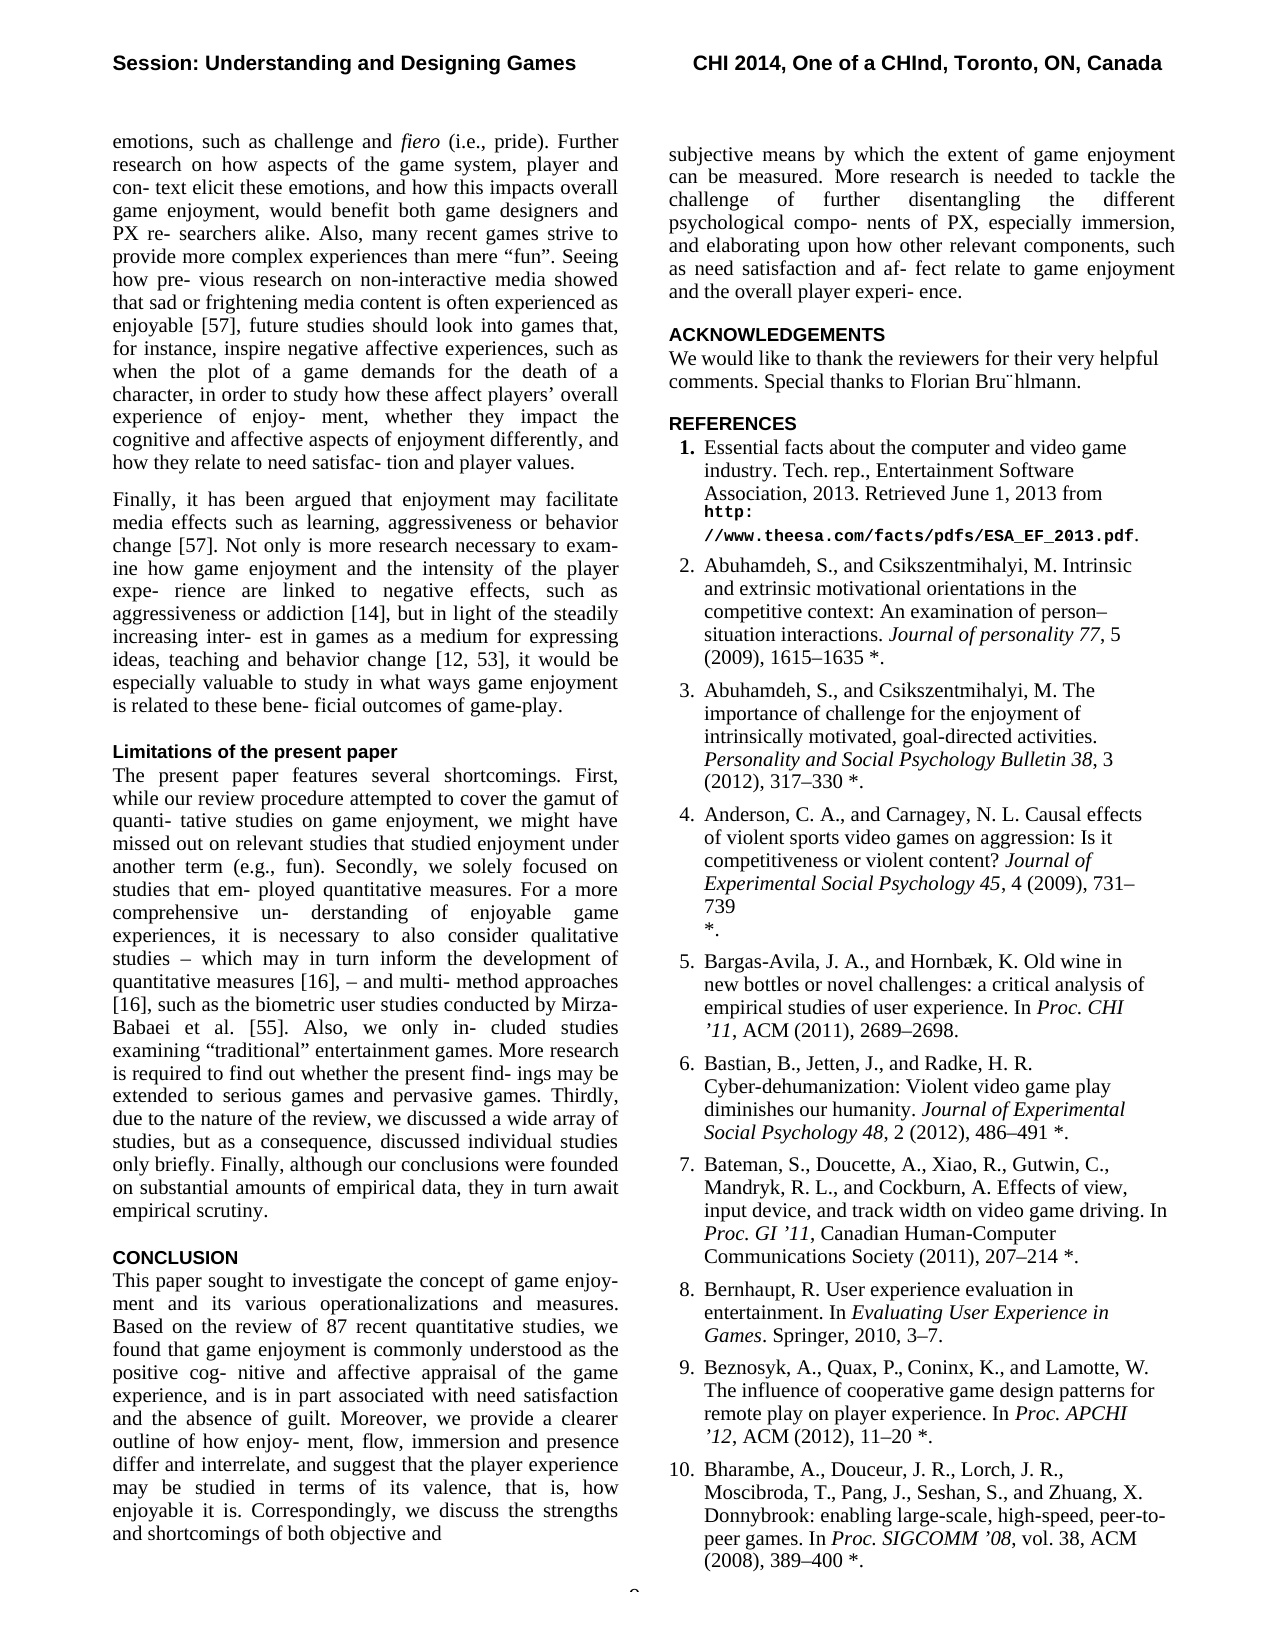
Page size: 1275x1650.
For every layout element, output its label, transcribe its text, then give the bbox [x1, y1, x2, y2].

text The present paper features several shortcomings. First, while our review procedure attempted to cover the gamut of quanti- tative studies on game enjoyment, we might have missed out on relevant studies that studied enjoyment under another term (e.g., fun). Secondly, we solely focused on studies that em- ployed quantitative measures. For a more comprehensive un- derstanding of enjoyable game experiences, it is necessary to also consider qualitative studies – which may in turn inform the development of quantitative measures [16], – and multi- method approaches [16], such as the biometric user studies conducted by Mirza-Babaei et al. [55]. Also, we only in- cluded studies examining “traditional” entertainment games. More research is required to find out whether the present find- ings may be extended to serious games and pervasive games. Thirdly, due to the nature of the review, we discussed a wide array of studies, but as a consequence, discussed individual studies only briefly. Finally, although our conclusions were founded on substantial amounts of empirical data, they in turn await empirical scrutiny. [112, 764, 619, 1222]
list Essential facts about the computer and video game industry. Tech. rep., Entertainment Software Association, 2013. Retrieved June 1, 2013 from http: [679, 436, 1156, 522]
text emotions, such as challenge and fiero (i.e., pride). Further research on how aspects of the game system, player and con- text elicit these emotions, and how this impacts overall game enjoyment, would benefit both game designers and PX re- searchers alike. Also, many recent games strive to provide more complex experiences than mere “fun”. Seeing how pre- vious research on non-interactive media showed that sad or frightening media content is often experienced as enjoyable [57], future studies should look into games that, for instance, inspire negative affective experiences, such as when the plot of a game demands for the death of a character, in order to study how these affect players’ overall experience of enjoy- ment, whether they impact the cognitive and affective aspects of enjoyment differently, and how they relate to need satisfac- tion and player values. [112, 131, 619, 474]
text This paper sought to investigate the concept of game enjoy- ment and its various operationalizations and measures. Based on the review of 87 recent quantitative studies, we found that game enjoyment is commonly understood as the positive cog- nitive and affective appraisal of the game experience, and is in part associated with need satisfaction and the absence of guilt. Moreover, we provide a clearer outline of how enjoy- ment, flow, immersion and presence differ and interrelate, and suggest that the player experience may be studied in terms of its valence, that is, how enjoyable it is. Correspondingly, we discuss the strengths and shortcomings of both objective and [112, 1270, 619, 1544]
list Abuhamdeh, S., and Csikszentmihalyi, M. Intrinsic and extrinsic motivational orientations in the competitive context: An examination of person–situation interactions. Journal of personality 77, 5 (2009), 1615–1635 *. [679, 554, 1166, 669]
text Finally, it has been argued that enjoyment may facilitate media effects such as learning, aggressiveness or behavior change [57]. Not only is more research necessary to exam- ine how game enjoyment and the intensity of the player expe- rience are linked to negative effects, such as aggressiveness or addiction [14], but in light of the steadily increasing inter- est in games as a medium for expressing ideas, teaching and behavior change [12, 53], it would be especially valuable to study in what ways game enjoyment is related to these bene- ficial outcomes of game-play. [112, 488, 619, 717]
list Beznosyk, A., Quax, P., Coninx, K., and Lamotte, W. The influence of cooperative game design patterns for remote play on player experience. In Proc. APCHI ’12, ACM (2012), 11–20 *. [679, 1357, 1162, 1448]
list Bernhaupt, R. User experience evaluation in entertainment. In Evaluating User Experience in Games. Springer, 2010, 3–7. [679, 1278, 1176, 1347]
list Bharambe, A., Douceur, J. R., Lorch, J. R., Moscibroda, T., Pang, J., Seshan, S., and Zhuang, X. Donnybrook: enabling large-scale, high-speed, peer-to-peer games. In Proc. SIGCOMM ’08, vol. 38, ACM (2008), 389–400 *. [669, 1458, 1172, 1572]
text //www.theesa.com/facts/pdfs/ESA_EF_2013.pdf. [704, 522, 1275, 546]
list Anderson, C. A., and Carnagey, N. L. Causal effects of violent sports video games on aggression: Is it competitiveness or violent content? Journal of Experimental Social Psychology 45, 4 (2009), 731–739 [679, 803, 1164, 918]
text Cyber-dehumanization: Violent video game play diminishes our humanity. Journal of Experimental Social Psychology 48, 2 (2012), 486–491 *. [704, 1075, 1167, 1144]
text CONCLUSION [112, 1247, 623, 1268]
text ACKNOWLEDGEMENTS [669, 324, 1275, 346]
list Abuhamdeh, S., and Csikszentmihalyi, M. The importance of challenge for the enjoyment of intrinsically motivated, goal-directed activities. Personality and Social Psychology Bulletin 38, 3 (2012), 317–330 *. [679, 679, 1175, 793]
text REFERENCES [669, 414, 1275, 435]
text subjective means by which the extent of game enjoyment can be measured. More research is needed to tackle the challenge of further disentangling the different psychological compo- nents of PX, especially immersion, and elaborating upon how other relevant components, such as need satisfaction and af- fect relate to game enjoyment and the overall player experi- ence. [669, 143, 1175, 303]
text We would like to thank the reviewers for their very helpful comments. Special thanks to Florian Bru¨hlmann. [669, 347, 1182, 393]
list Bargas-Avila, J. A., and Hornbæk, K. Old wine in new bottles or novel challenges: a critical analysis of empirical studies of user experience. In Proc. CHI ’11, ACM (2011), 2689–2698. [679, 951, 1159, 1042]
list Bastian, B., Jetten, J., and Radke, H. R. [679, 1051, 1275, 1075]
list Bateman, S., Doucette, A., Xiao, R., Gutwin, C., Mandryk, R. L., and Cockburn, A. Effects of view, input device, and track width on video game driving. In Proc. GI ’11, Canadian Human-Computer Communications Society (2011), 207–214 *. [679, 1153, 1173, 1268]
text *. [704, 918, 1275, 941]
text Limitations of the present paper [112, 741, 623, 762]
